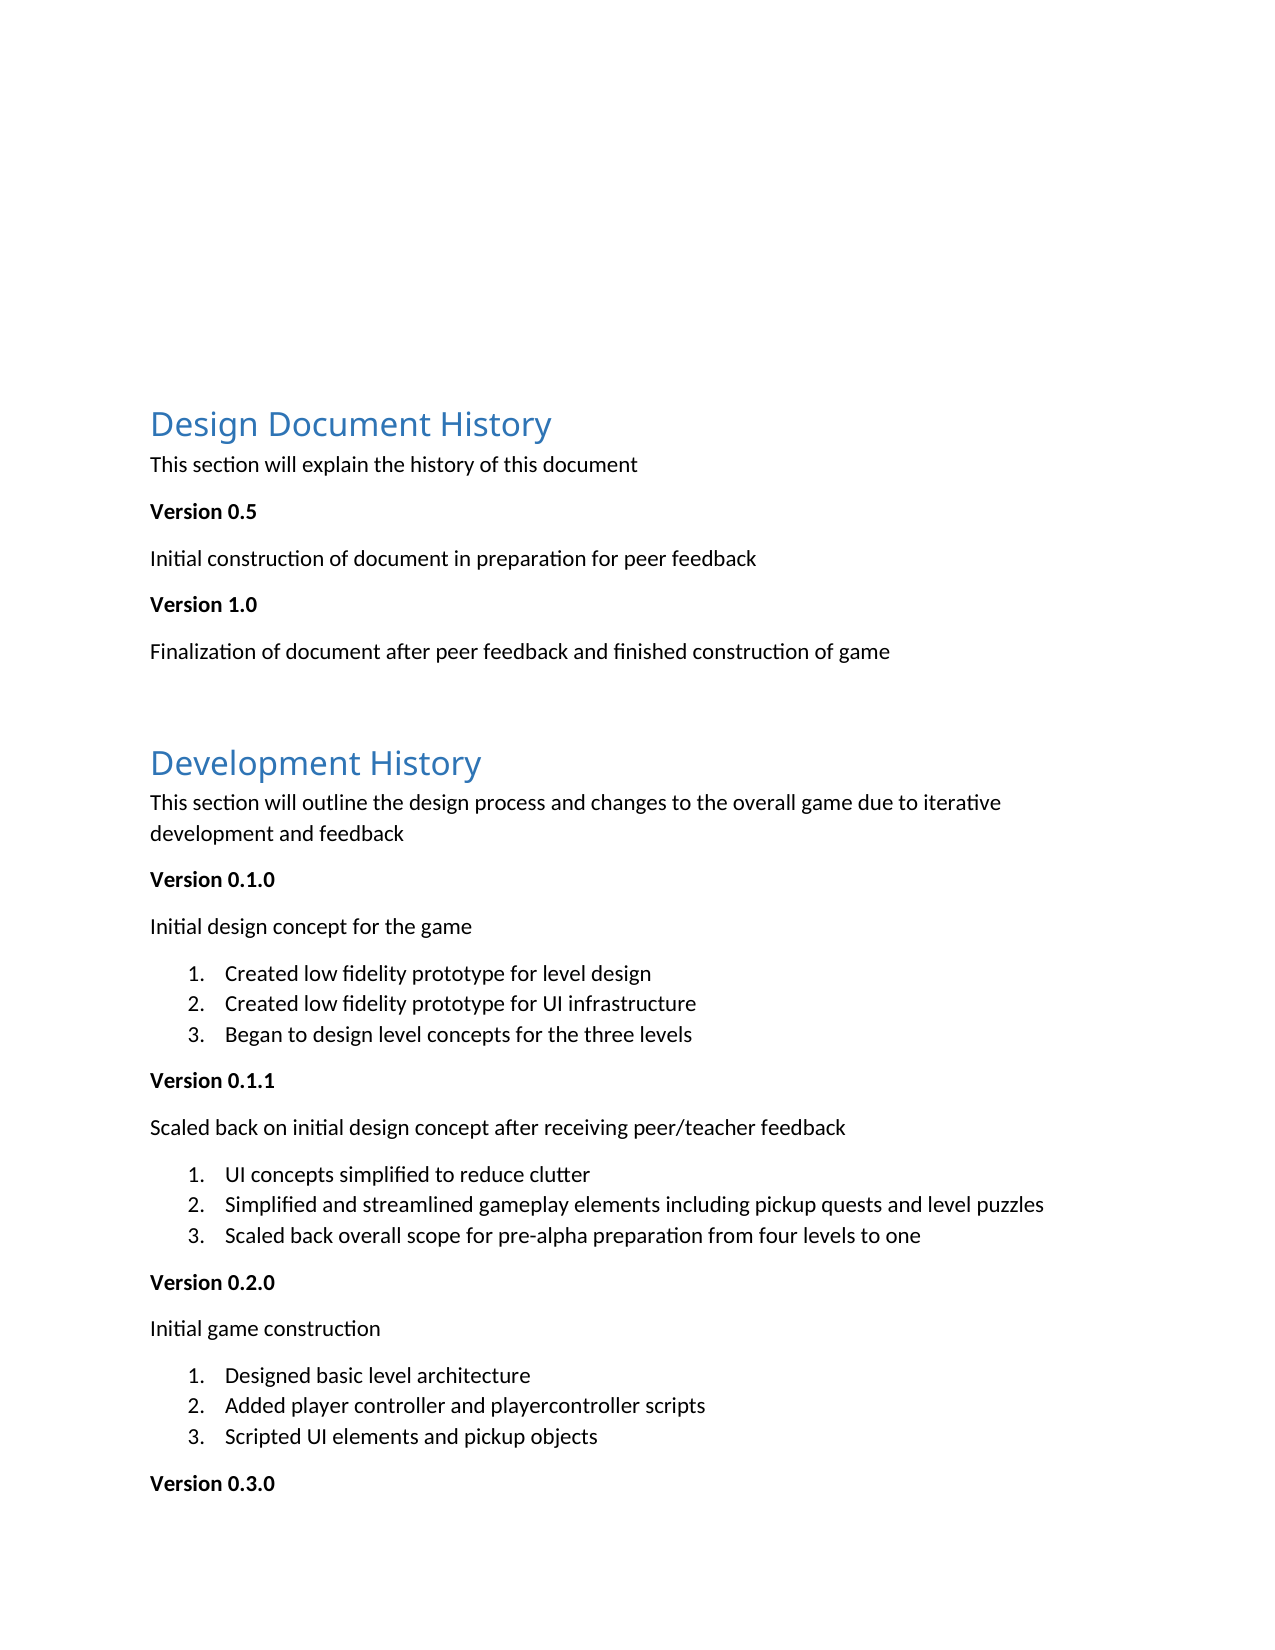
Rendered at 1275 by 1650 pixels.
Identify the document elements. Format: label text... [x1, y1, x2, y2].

text This section will outline the design process and changes to the overall game due to iterative development and feedback [150, 788, 1125, 847]
list UI concepts simplified to reduce clutter [187, 1160, 1125, 1188]
text Initial game construction [150, 1314, 1125, 1343]
text Version 0.3.0 [150, 1469, 1125, 1497]
list Designed basic level architecture [187, 1361, 1125, 1389]
list Scripted UI elements and pickup objects [187, 1422, 1125, 1450]
text Initial design concept for the game [150, 912, 1125, 941]
text Finalization of document after peer feedback and finished construction of game [150, 637, 1125, 666]
list Scaled back overall scope for pre-alpha preparation from four levels to one [187, 1221, 1125, 1249]
list Added player controller and playercontroller scripts [187, 1392, 1125, 1420]
text Version 1.0 [150, 591, 1125, 619]
subtitle Development History [150, 739, 1125, 785]
text Scaled back on initial design concept after receiving peer/teacher feedback [150, 1113, 1125, 1142]
list Began to design level concepts for the three levels [187, 1020, 1125, 1048]
list Created low fidelity prototype for UI infrastructure [187, 989, 1125, 1018]
text Version 0.2.0 [150, 1268, 1125, 1296]
list Created low fidelity prototype for level design [187, 959, 1125, 987]
text Initial construction of document in preparation for peer feedback [150, 544, 1125, 572]
text Version 0.1.1 [150, 1067, 1125, 1095]
text Version 0.1.0 [150, 866, 1125, 894]
list Simplified and streamlined gameplay elements including pickup quests and level puzzles [187, 1191, 1125, 1219]
text This section will explain the history of this document [150, 450, 1125, 478]
text Version 0.5 [150, 497, 1125, 525]
subtitle Design Document History [150, 401, 1125, 446]
